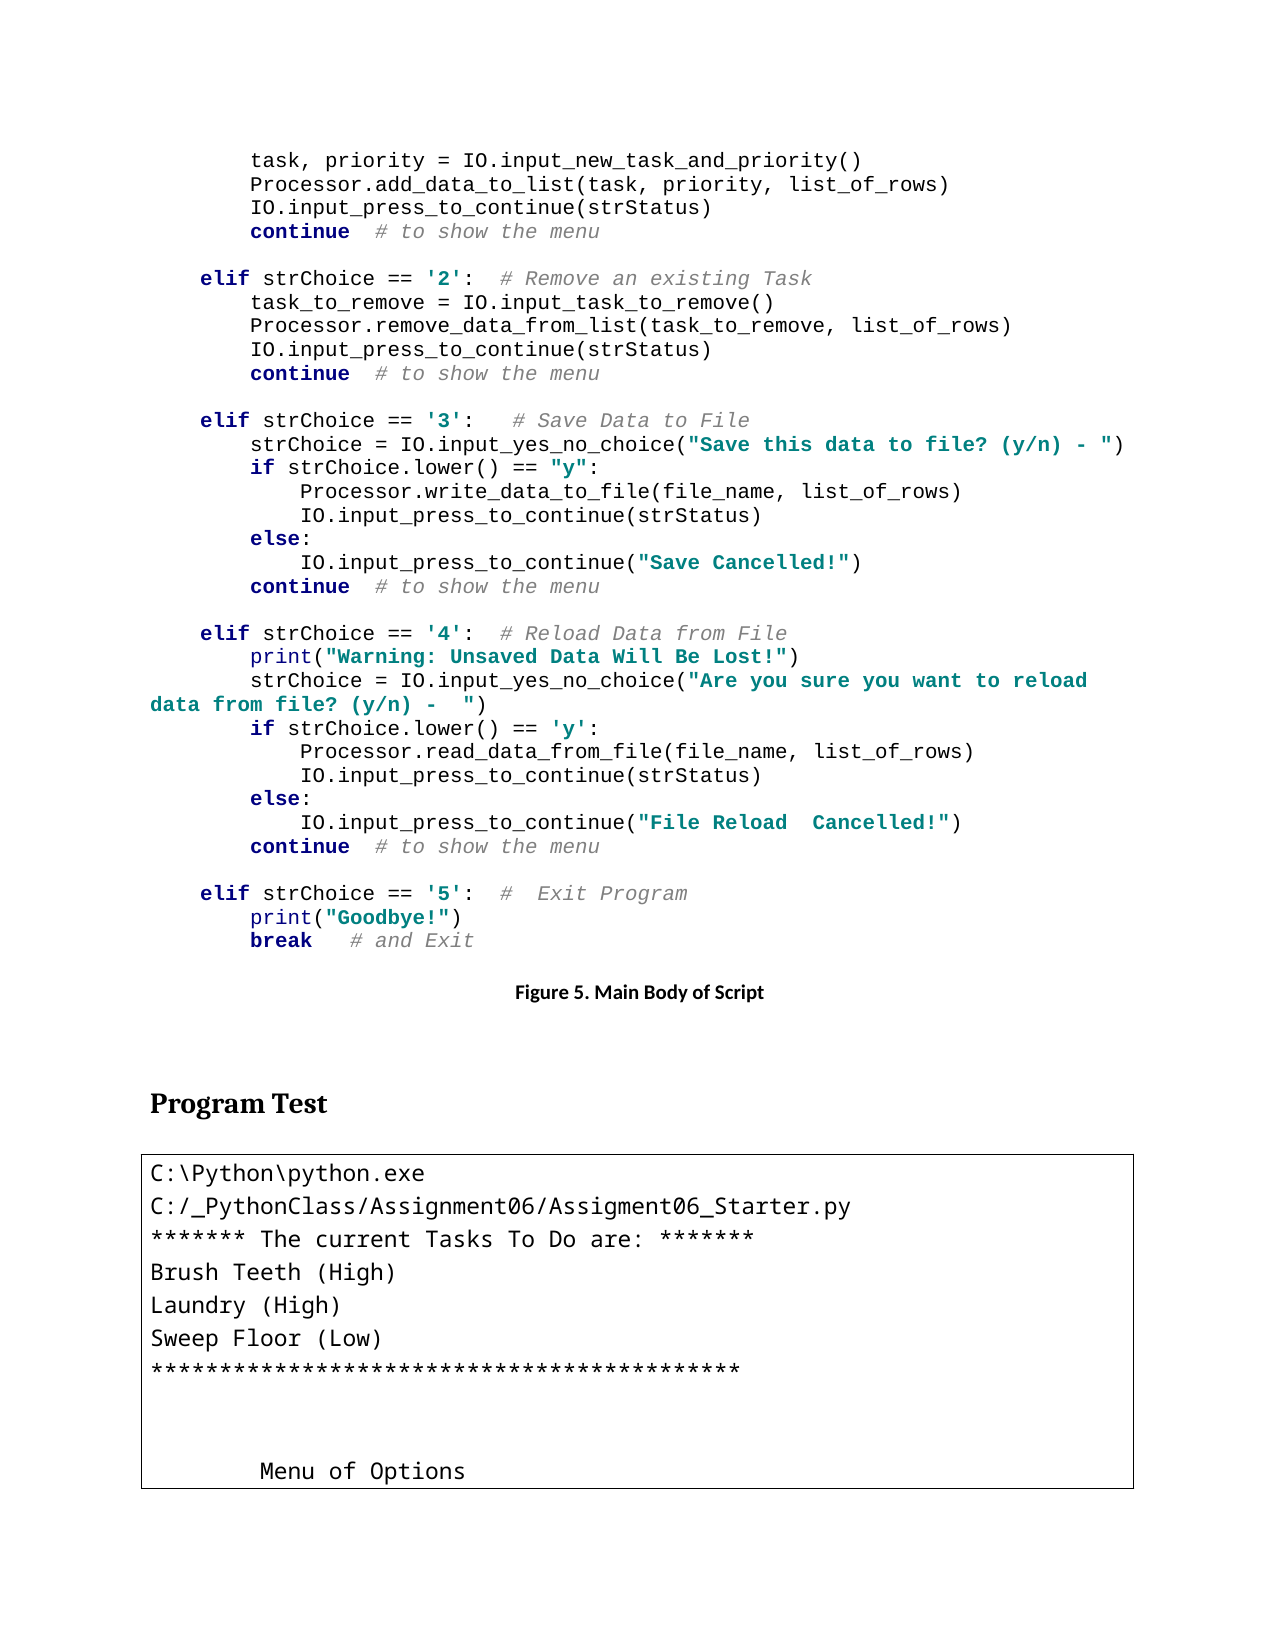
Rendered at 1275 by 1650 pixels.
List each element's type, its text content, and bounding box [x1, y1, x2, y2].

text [150, 150, 1125, 954]
text Sweep Floor (Low) [142, 1319, 1133, 1352]
text ******************************************* [142, 1352, 1133, 1387]
text Brush Teeth (High) [142, 1253, 1133, 1286]
text ******* The current Tasks To Do are: ******* [142, 1220, 1133, 1253]
text Laundry (High) [142, 1286, 1133, 1319]
text Figure 5. Main Body of Script [150, 979, 1125, 1005]
text C:\Python\python.exe C:/_PythonClass/Assignment06/Assigment06_Starter.py [142, 1155, 1133, 1220]
text Menu of Options [142, 1452, 1133, 1488]
subtitle Program Test [150, 1087, 1125, 1121]
